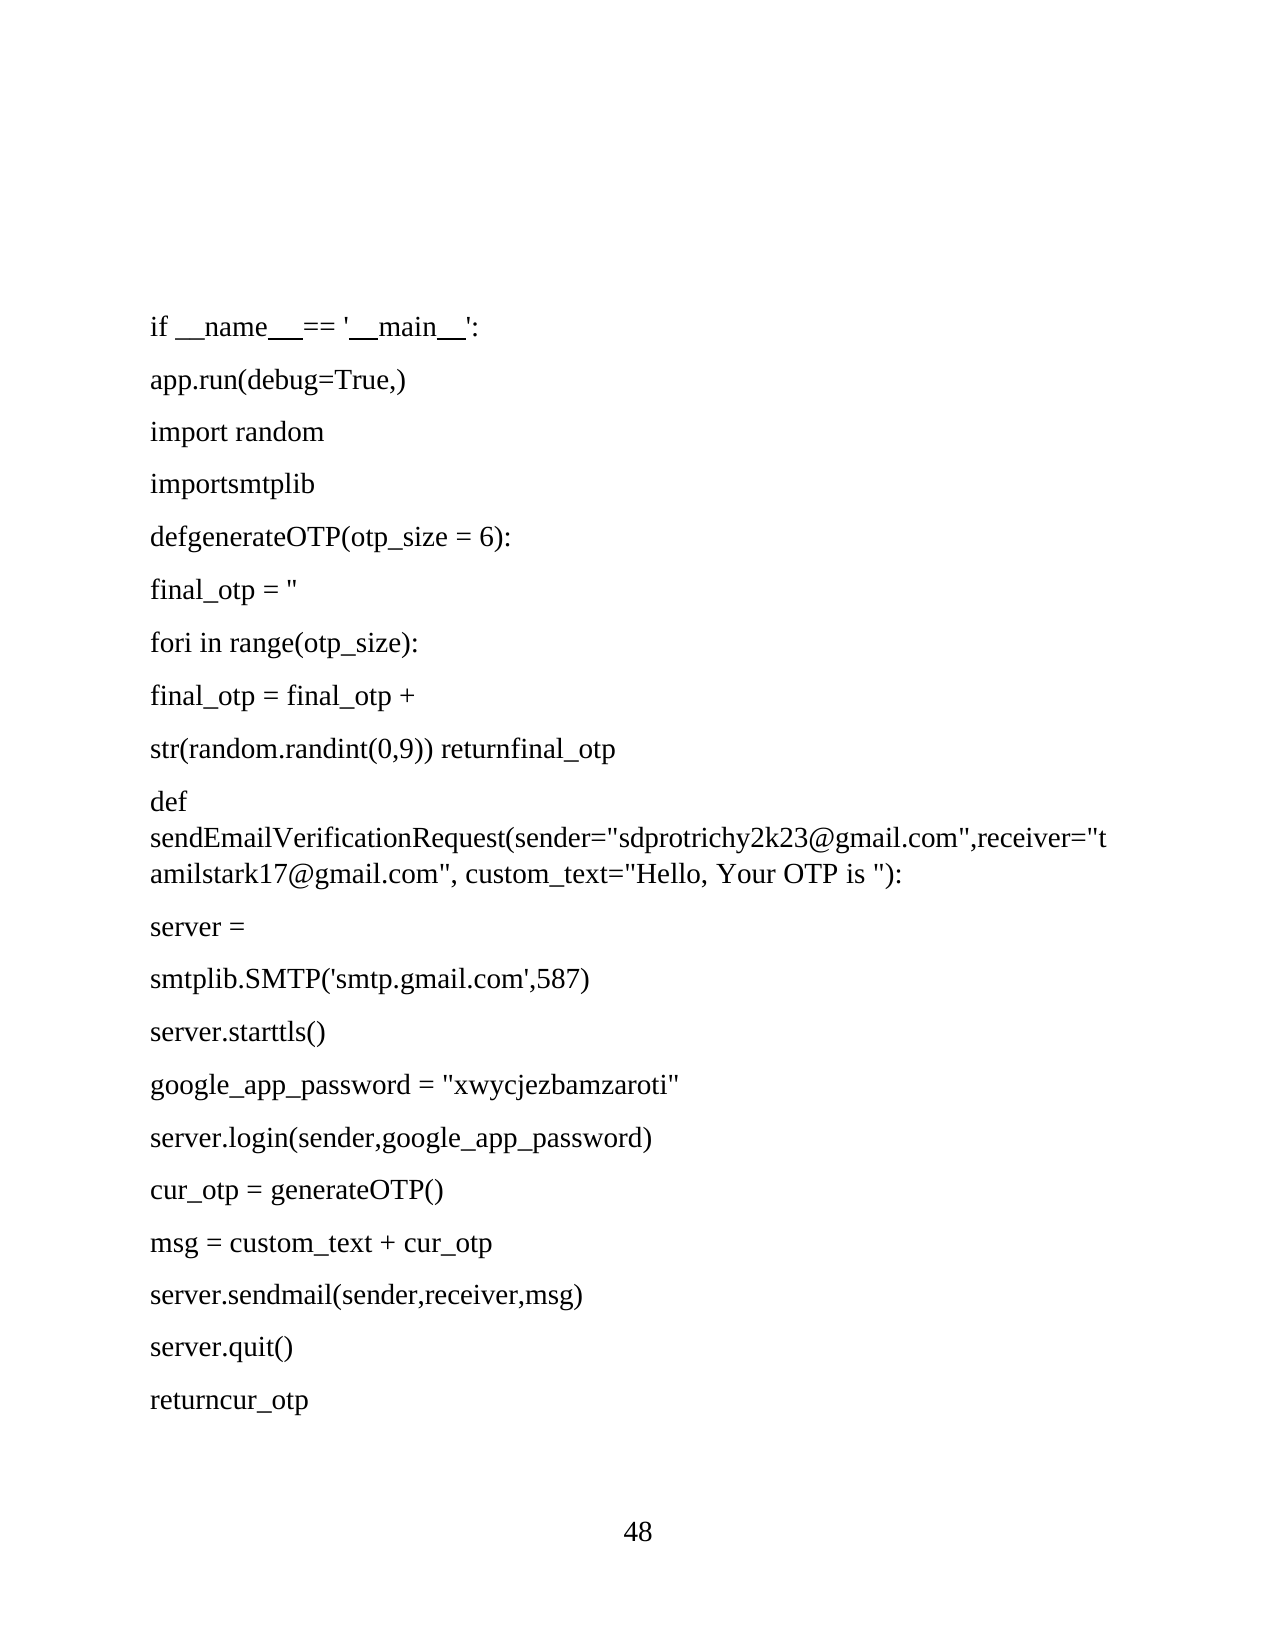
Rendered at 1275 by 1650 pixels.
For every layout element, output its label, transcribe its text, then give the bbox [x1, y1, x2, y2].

text fori in range(otp_size): [150, 625, 1233, 658]
text returncur_otp [150, 1382, 1233, 1416]
text def sendEmailVerificationRequest(sender="sdprotrichy2k23@gmail.com",receiver="t amilstark17@gmail.com", custom_text="Hello, Your OTP is "): [150, 784, 1139, 889]
text defgenerateOTP(otp_size = 6): [150, 519, 1233, 553]
text if __name == ' main ': [150, 309, 1233, 342]
text server = smtplib.SMTP('smtp.gmail.com',587) server.starttls() [150, 909, 692, 1048]
text app.run(debug=True,) import random importsmtplib [150, 362, 408, 500]
text msg = custom_text + cur_otp server.sendmail(sender,receiver,msg) server.quit() [150, 1225, 618, 1363]
text google_app_password = "xwycjezbamzaroti" server.login(sender,google_app_password) cur_otp = generateOTP() [150, 1067, 680, 1206]
text final_otp = '' [150, 572, 1233, 606]
text final_otp = final_otp + str(random.randint(0,9)) returnfinal_otp [150, 678, 706, 764]
